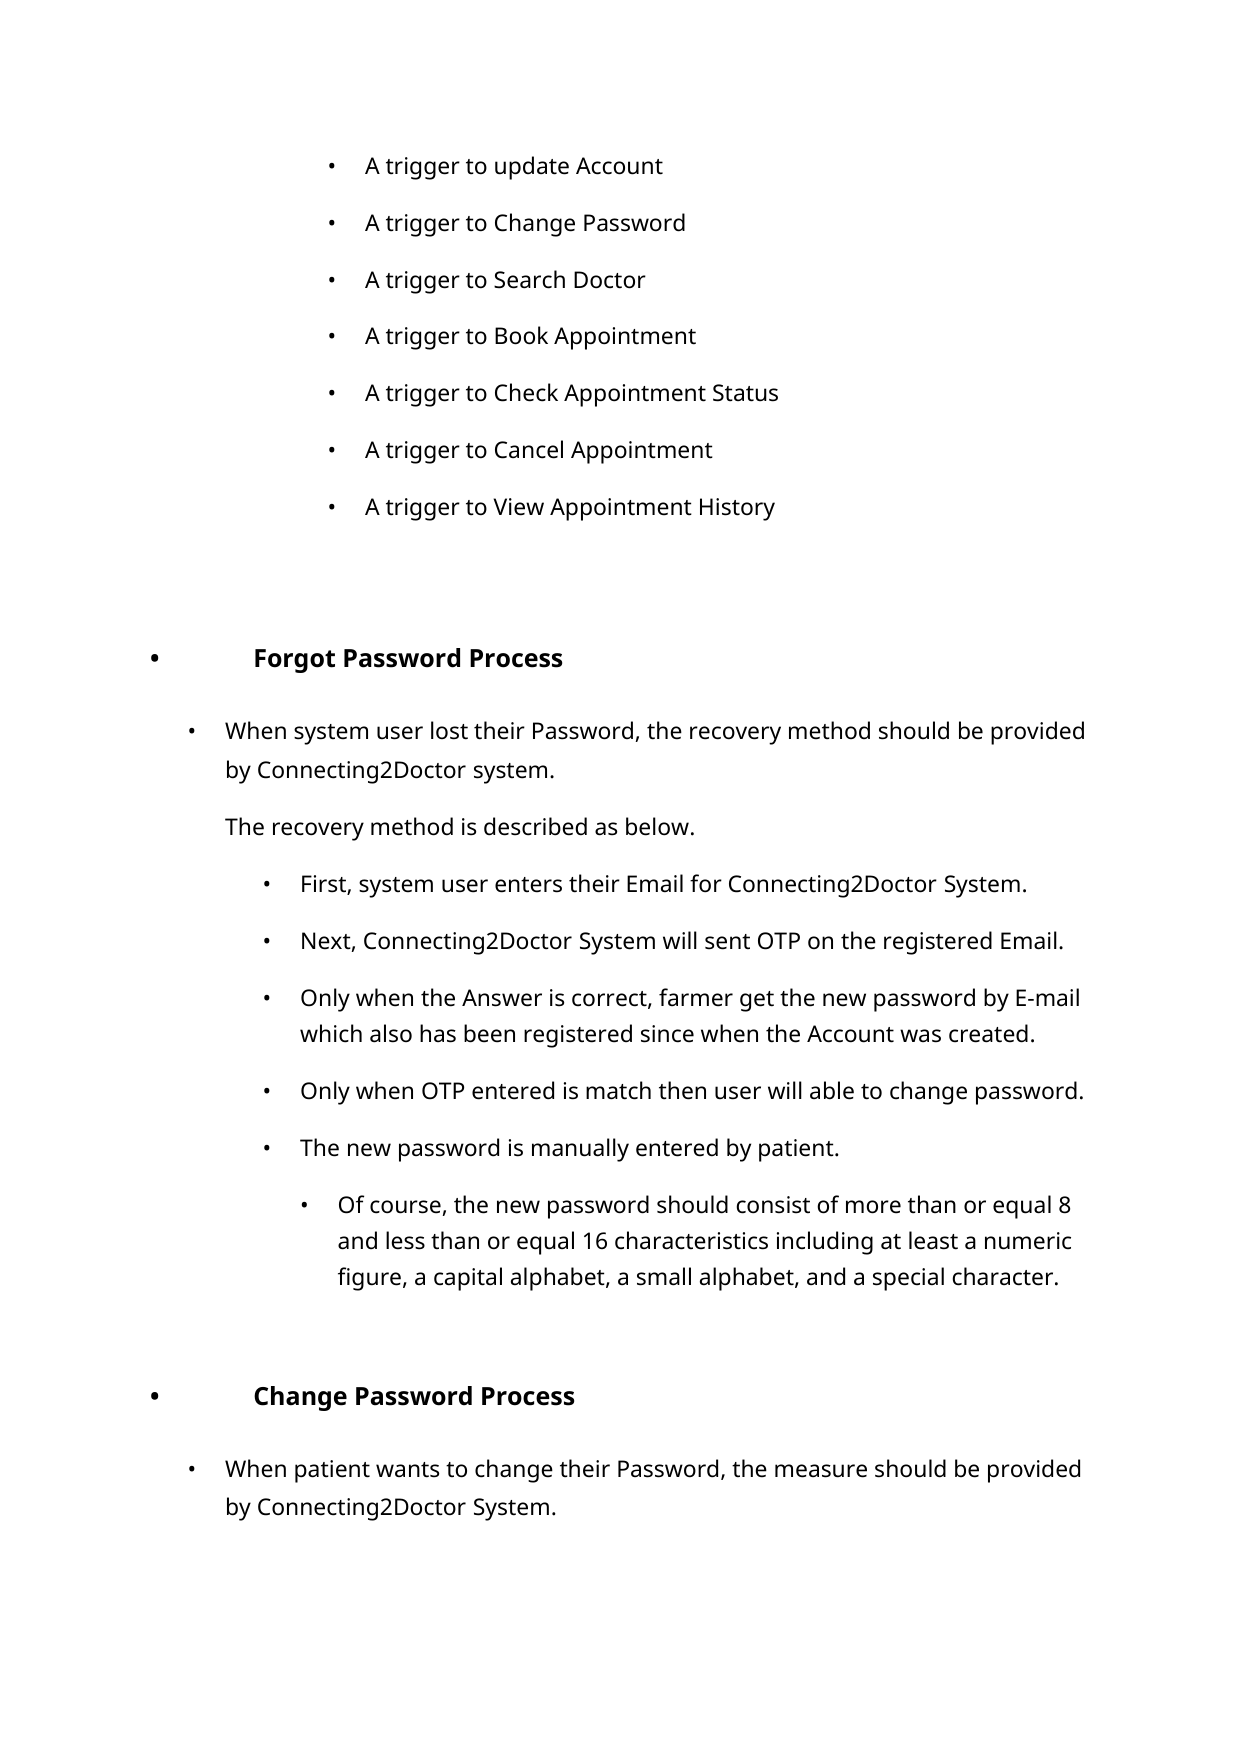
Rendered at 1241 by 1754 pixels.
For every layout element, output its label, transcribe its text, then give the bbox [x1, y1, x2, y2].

list A trigger to Search Doctor [327, 263, 1090, 295]
list A trigger to Check Appointment Status [327, 377, 1090, 408]
list A trigger to View Appointment History [327, 491, 1090, 522]
list The new password is manually entered by patient. [262, 1132, 1090, 1163]
list First, system user enters their Email for Connecting2Doctor System. [262, 868, 1090, 899]
list When system user lost their Password, the recovery method should be provided by Connecting2Doctor system. [187, 715, 1090, 785]
list A trigger to Book Appointment [327, 320, 1090, 352]
list Next, Connecting2Doctor System will sent OTP on the registered Email. [262, 925, 1090, 956]
list A trigger to Change Password [327, 207, 1090, 238]
list A trigger to Cancel Appointment [327, 434, 1090, 465]
list Change Password Process [150, 1378, 1000, 1412]
list When patient wants to change their Password, the measure should be provided by Connecting2Doctor System. [187, 1453, 1090, 1523]
text The recovery method is described as below. [225, 811, 1090, 842]
list Only when OTP entered is match then user will able to change password. [262, 1075, 1090, 1106]
list Forgot Password Process [150, 641, 1000, 674]
list A trigger to update Account [327, 150, 1090, 181]
list Only when the Answer is correct, farmer get the new password by E-mail which also has been registered since when the Account was created. [262, 982, 1090, 1049]
